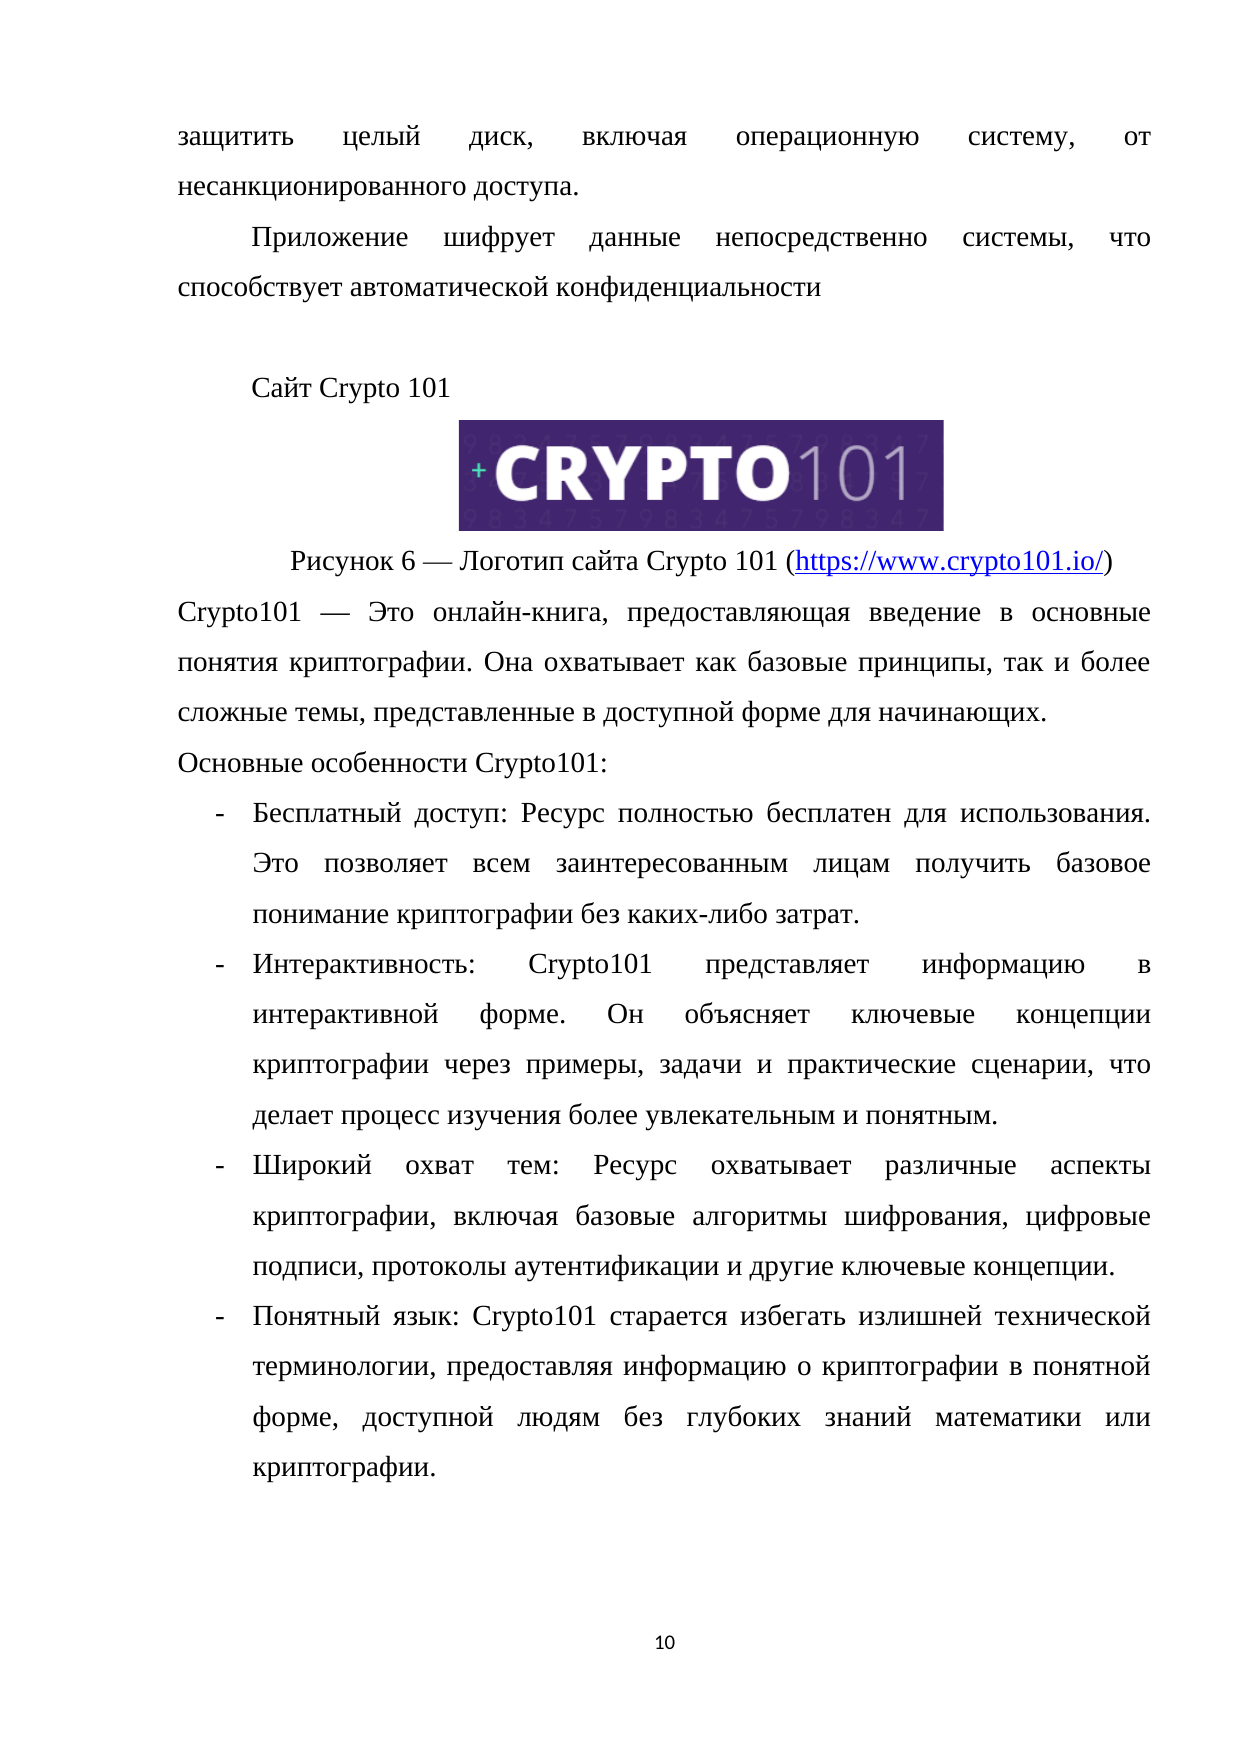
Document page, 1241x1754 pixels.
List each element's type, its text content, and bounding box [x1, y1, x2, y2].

text Рисунок 6 — Логотип сайта Crypto 101 (https://www.crypto101.io/) [177, 543, 1152, 577]
text Сайт Crypto 101 [177, 370, 1152, 403]
picture [458, 420, 944, 531]
list Широкий охват тем: Ресурс охватывает различные аспекты криптографии, включая базовые алгоритмы шифрования, цифровые подписи, протоколы аутентификации и другие ключевые концепции. [215, 1147, 1152, 1281]
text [177, 118, 1152, 202]
list Бесплатный доступ: Ресурс полностью бесплатен для использования. Это позволяет всем заинтересованным лицам получить базовое понимание криптографии без каких-либо затрат. [215, 795, 1152, 929]
text Основные особенности Crypto101: [177, 745, 1152, 778]
list Интерактивность: Crypto101 представляет информацию в интерактивной форме. Он объясняет ключевые концепции криптографии через примеры, задачи и практические сценарии, что делает процесс изучения более увлекательным и понятным. [215, 946, 1152, 1131]
text Приложение шифрует данные непосредственно системы, что способствует автоматической конфиденциальности [177, 219, 1152, 303]
text Crypto101 — Это онлайн-книга, предоставляющая введение в основные понятия криптографии. Она охватывает как базовые принципы, так и более сложные темы, представленные в доступной форме для начинающих. [177, 594, 1152, 728]
